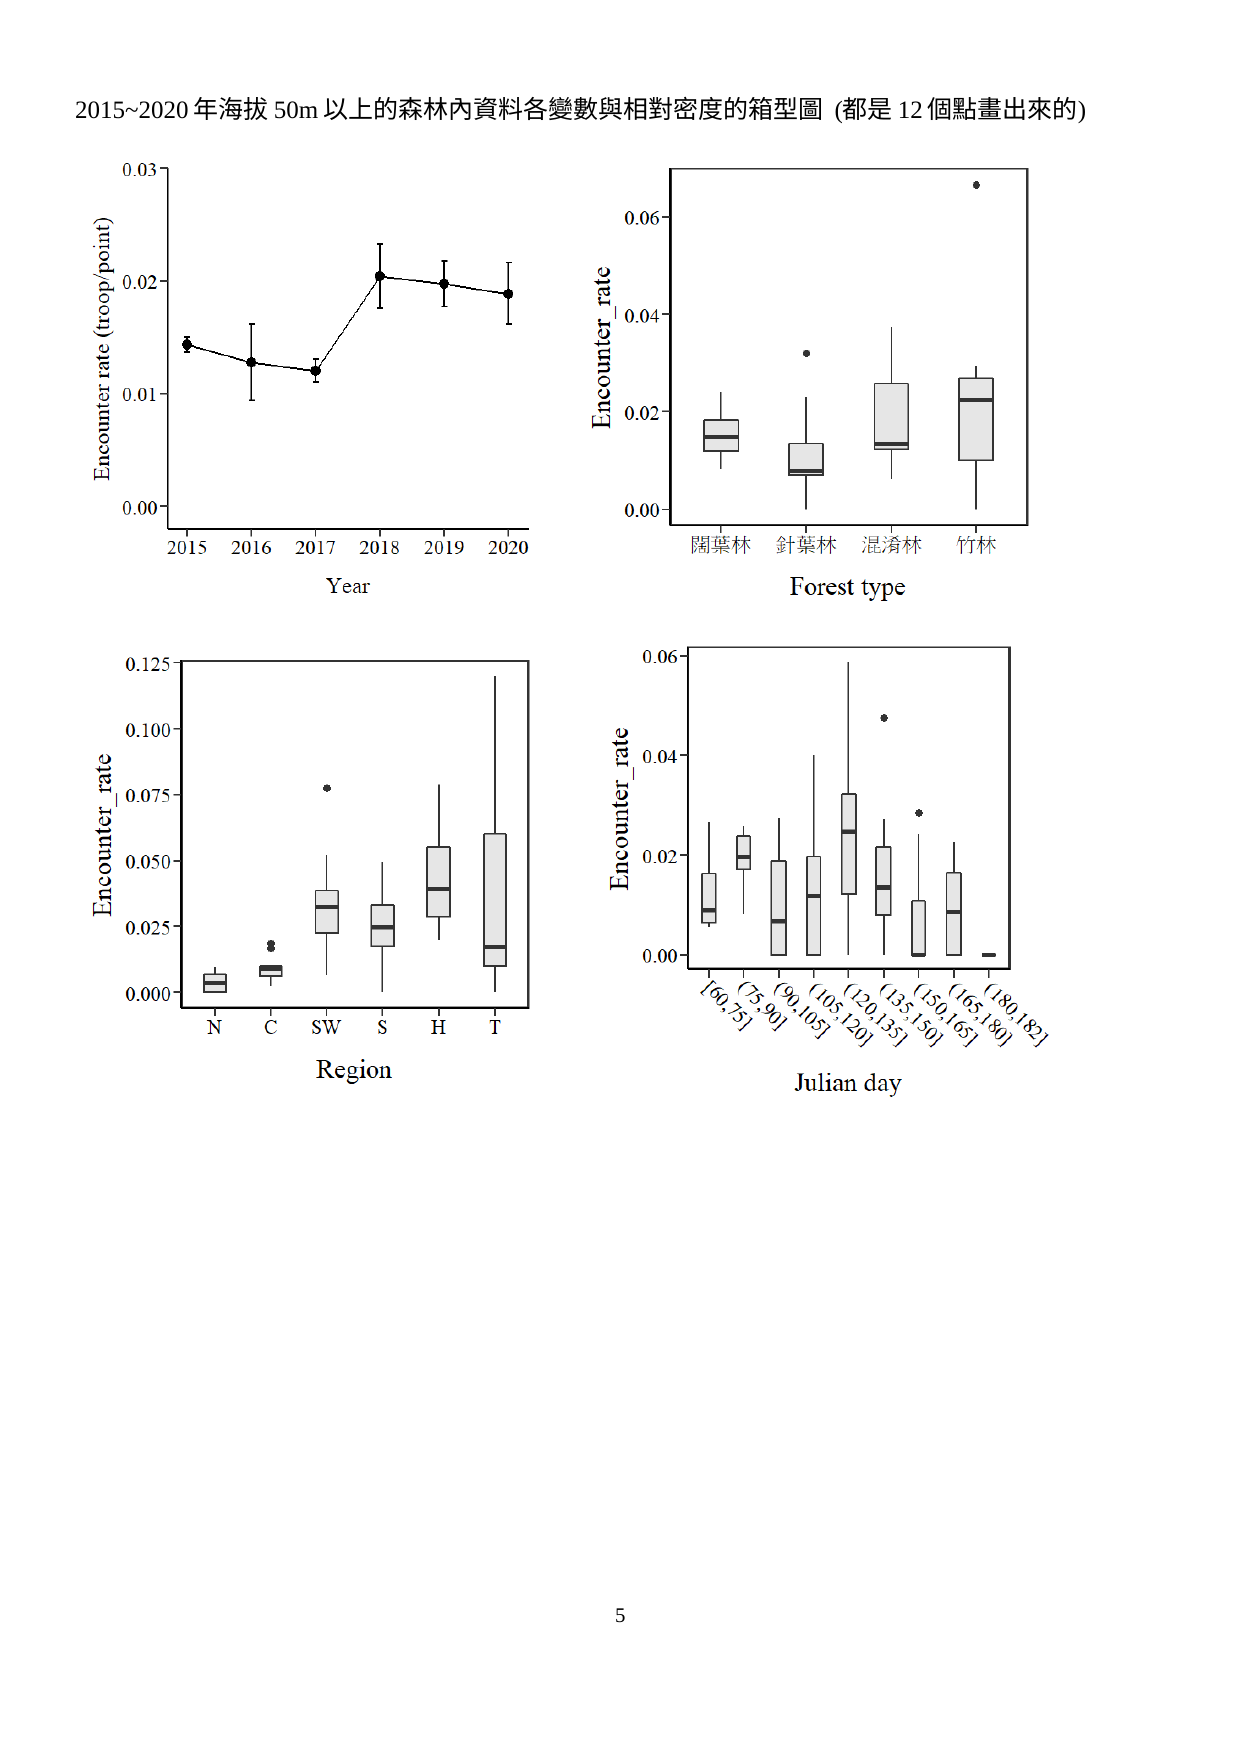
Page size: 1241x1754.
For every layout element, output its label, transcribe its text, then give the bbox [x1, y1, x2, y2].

picture [574, 126, 1061, 1101]
picture [75, 126, 562, 1101]
text 2015~2020年海拔50m以上的森林內資料各變數與相對密度的箱型圖 (都是12個點畫出來的) [75, 89, 1165, 126]
